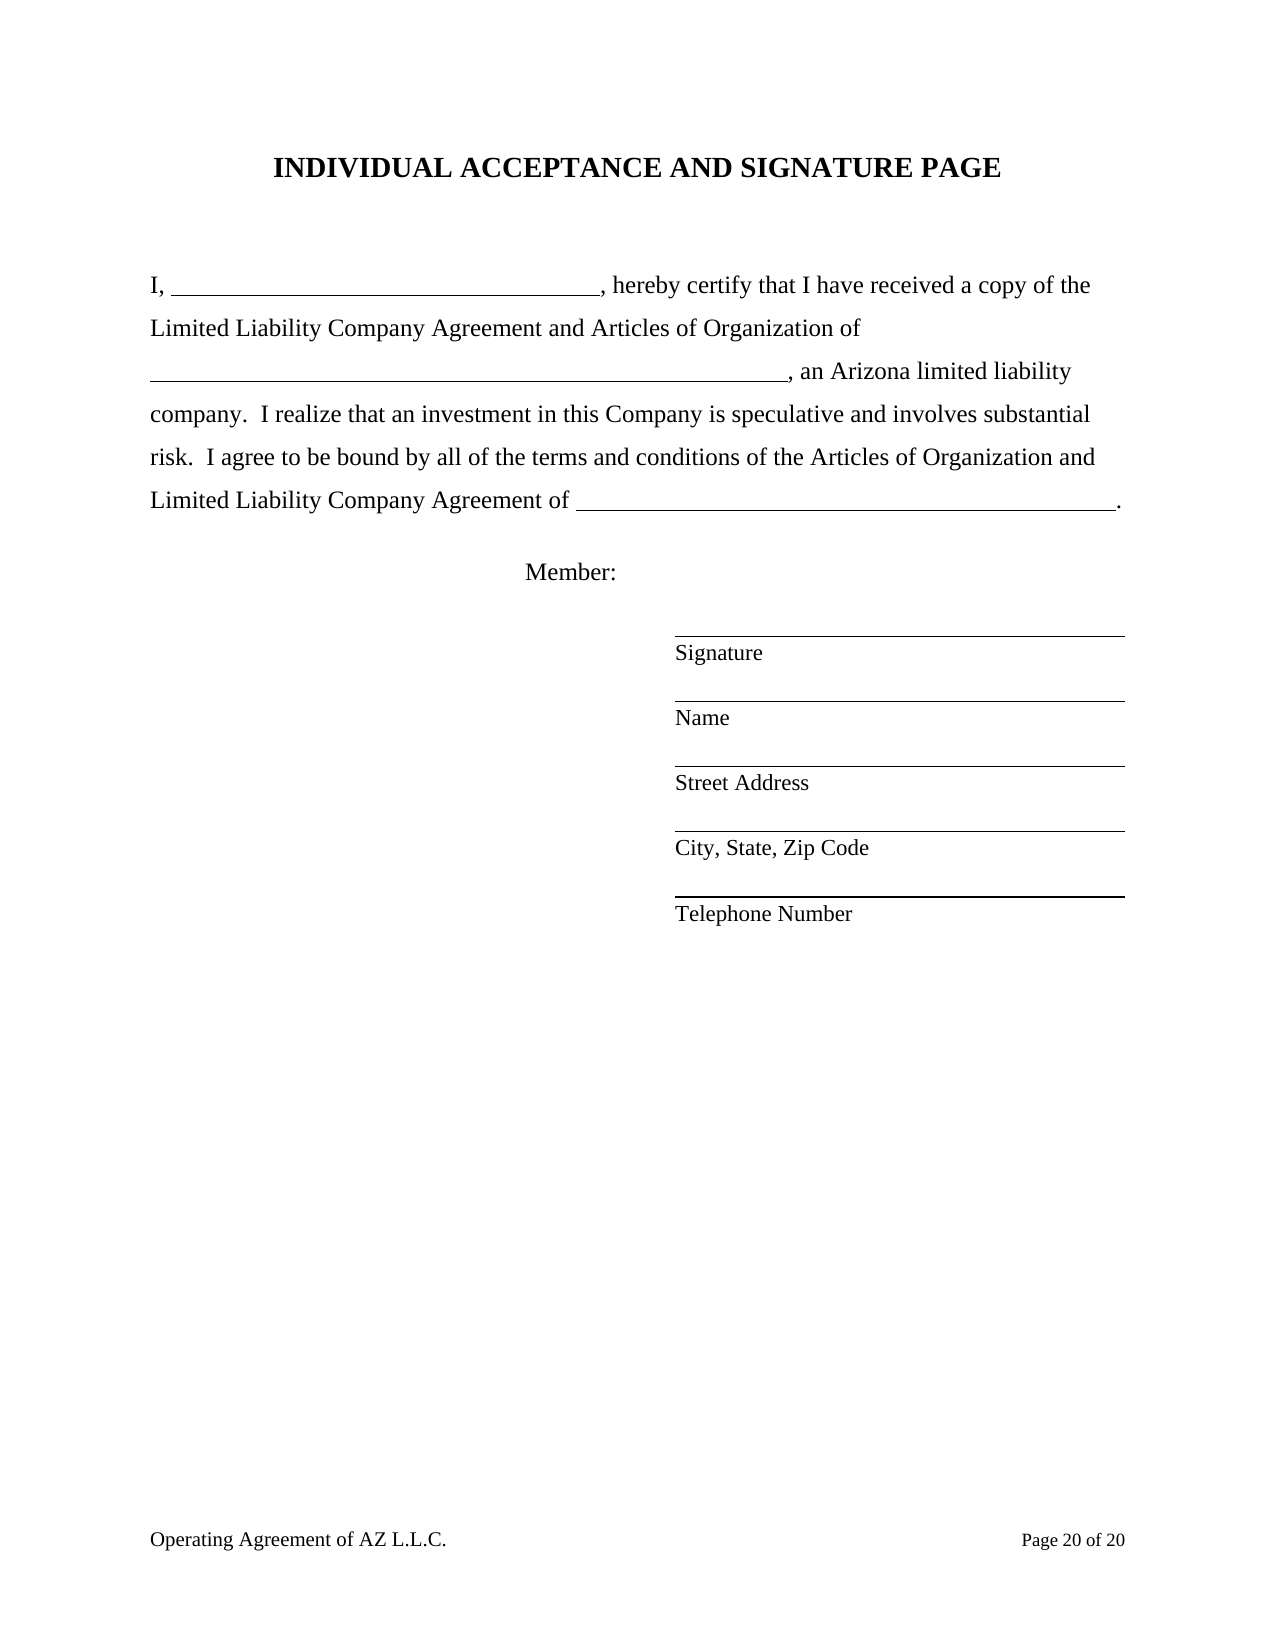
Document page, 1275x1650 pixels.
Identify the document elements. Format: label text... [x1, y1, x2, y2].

text INDIVIDUAL ACCEPTANCE AND SIGNATURE PAGE [150, 150, 1125, 183]
text Telephone Number [150, 900, 1125, 926]
text Limited Liability Company Agreement of . [150, 485, 1125, 514]
text , an Arizona limited liability company. I realize that an investment in this Company is speculative and involves substantial risk. I agree to be bound by all of the terms and conditions of the Articles of Organization and [150, 356, 1125, 471]
text City, State, Zip Code [150, 834, 1125, 861]
text Street Address [150, 769, 1125, 796]
text I, , hereby certify that I have received a copy of the Limited Liability Company Agreement and Articles of Organization of [150, 270, 1125, 342]
text Signature [150, 639, 1125, 665]
text Member: [150, 557, 1125, 586]
text Name [150, 704, 1125, 730]
